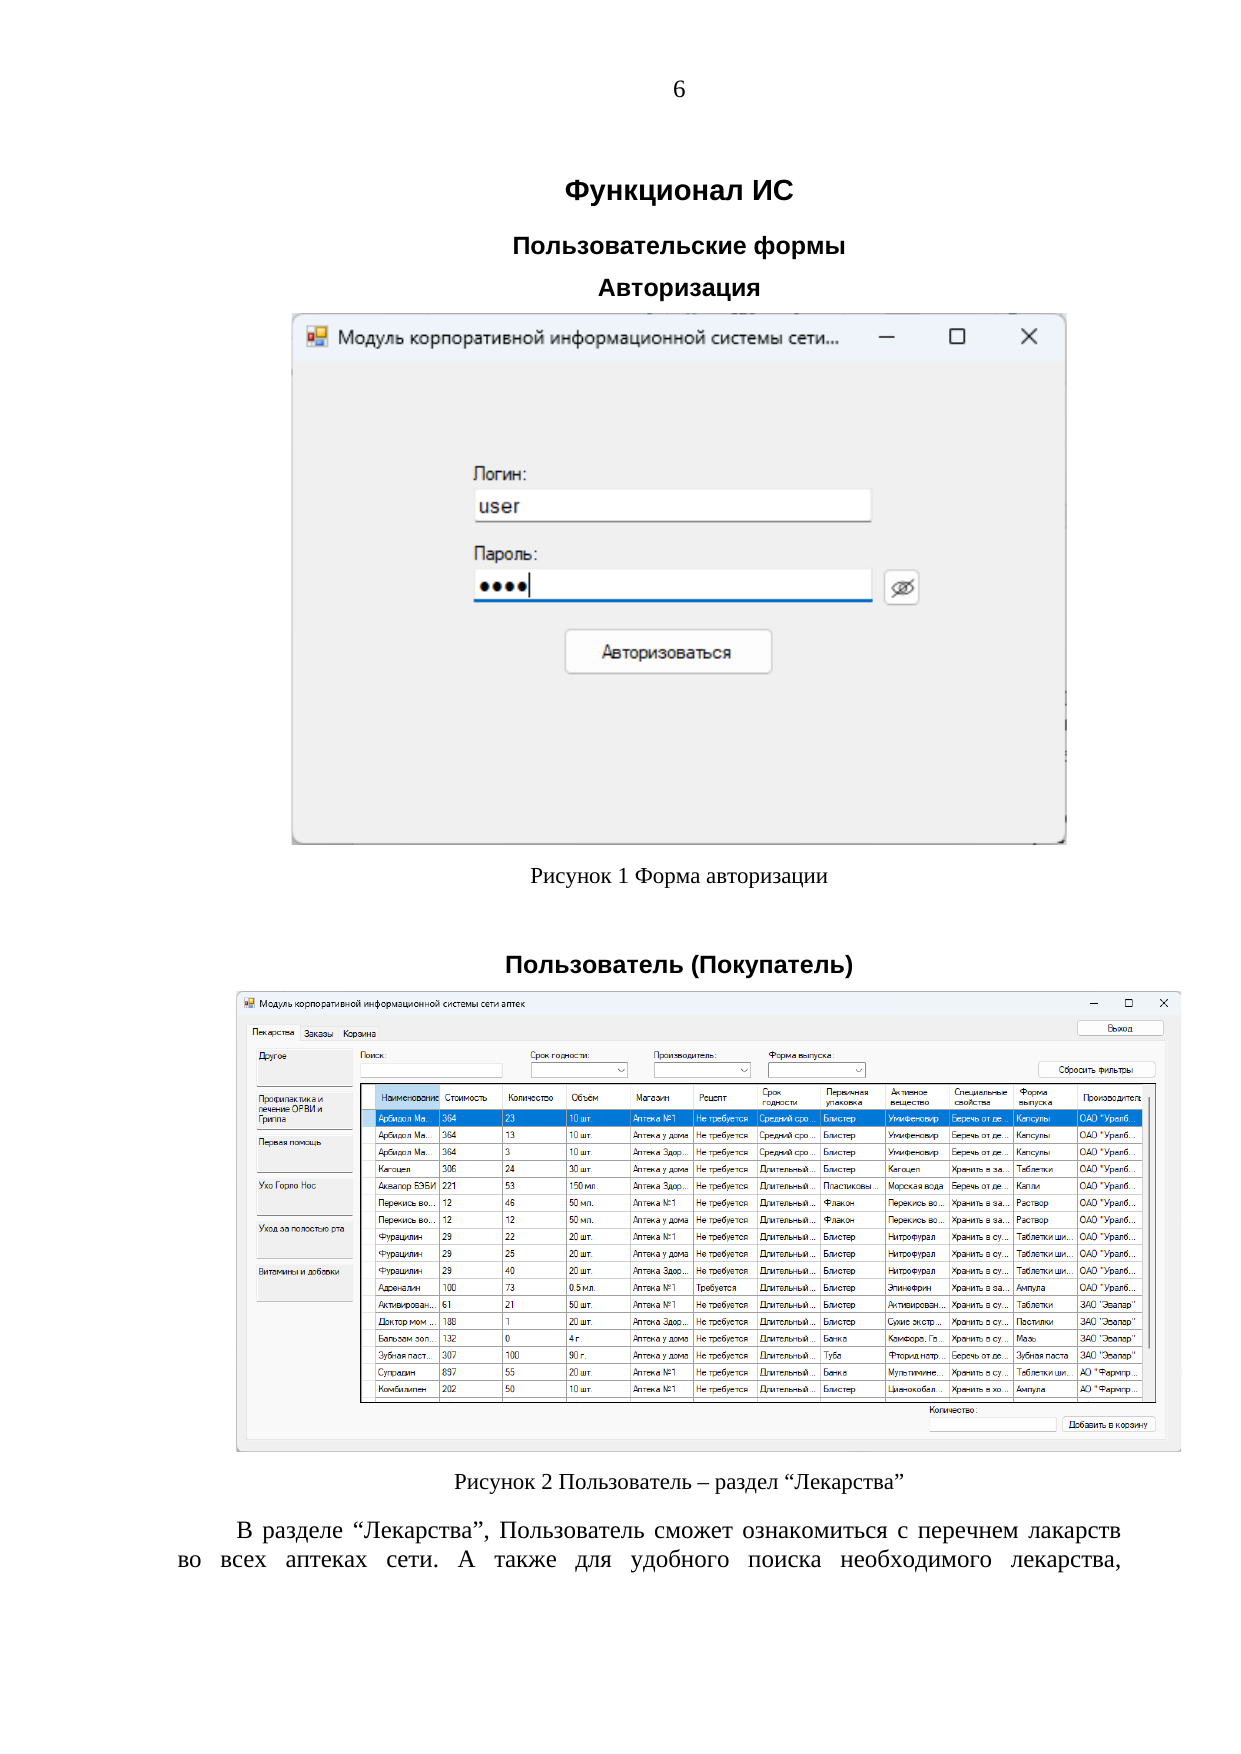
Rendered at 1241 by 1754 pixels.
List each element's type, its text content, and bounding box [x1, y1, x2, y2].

text Рисунок 2 Пользователь – раздел “Лекарства” [177, 1468, 1122, 1494]
subtitle Авторизация [177, 272, 1122, 301]
picture [291, 313, 1067, 845]
picture [236, 991, 1182, 1452]
text Рисунок 1 Форма авторизации [177, 862, 1122, 888]
subtitle Пользователь (Покупатель) [177, 950, 1122, 979]
subtitle Функционал ИС [177, 173, 1122, 206]
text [177, 1515, 1122, 1572]
subtitle Пользовательские формы [177, 231, 1122, 260]
